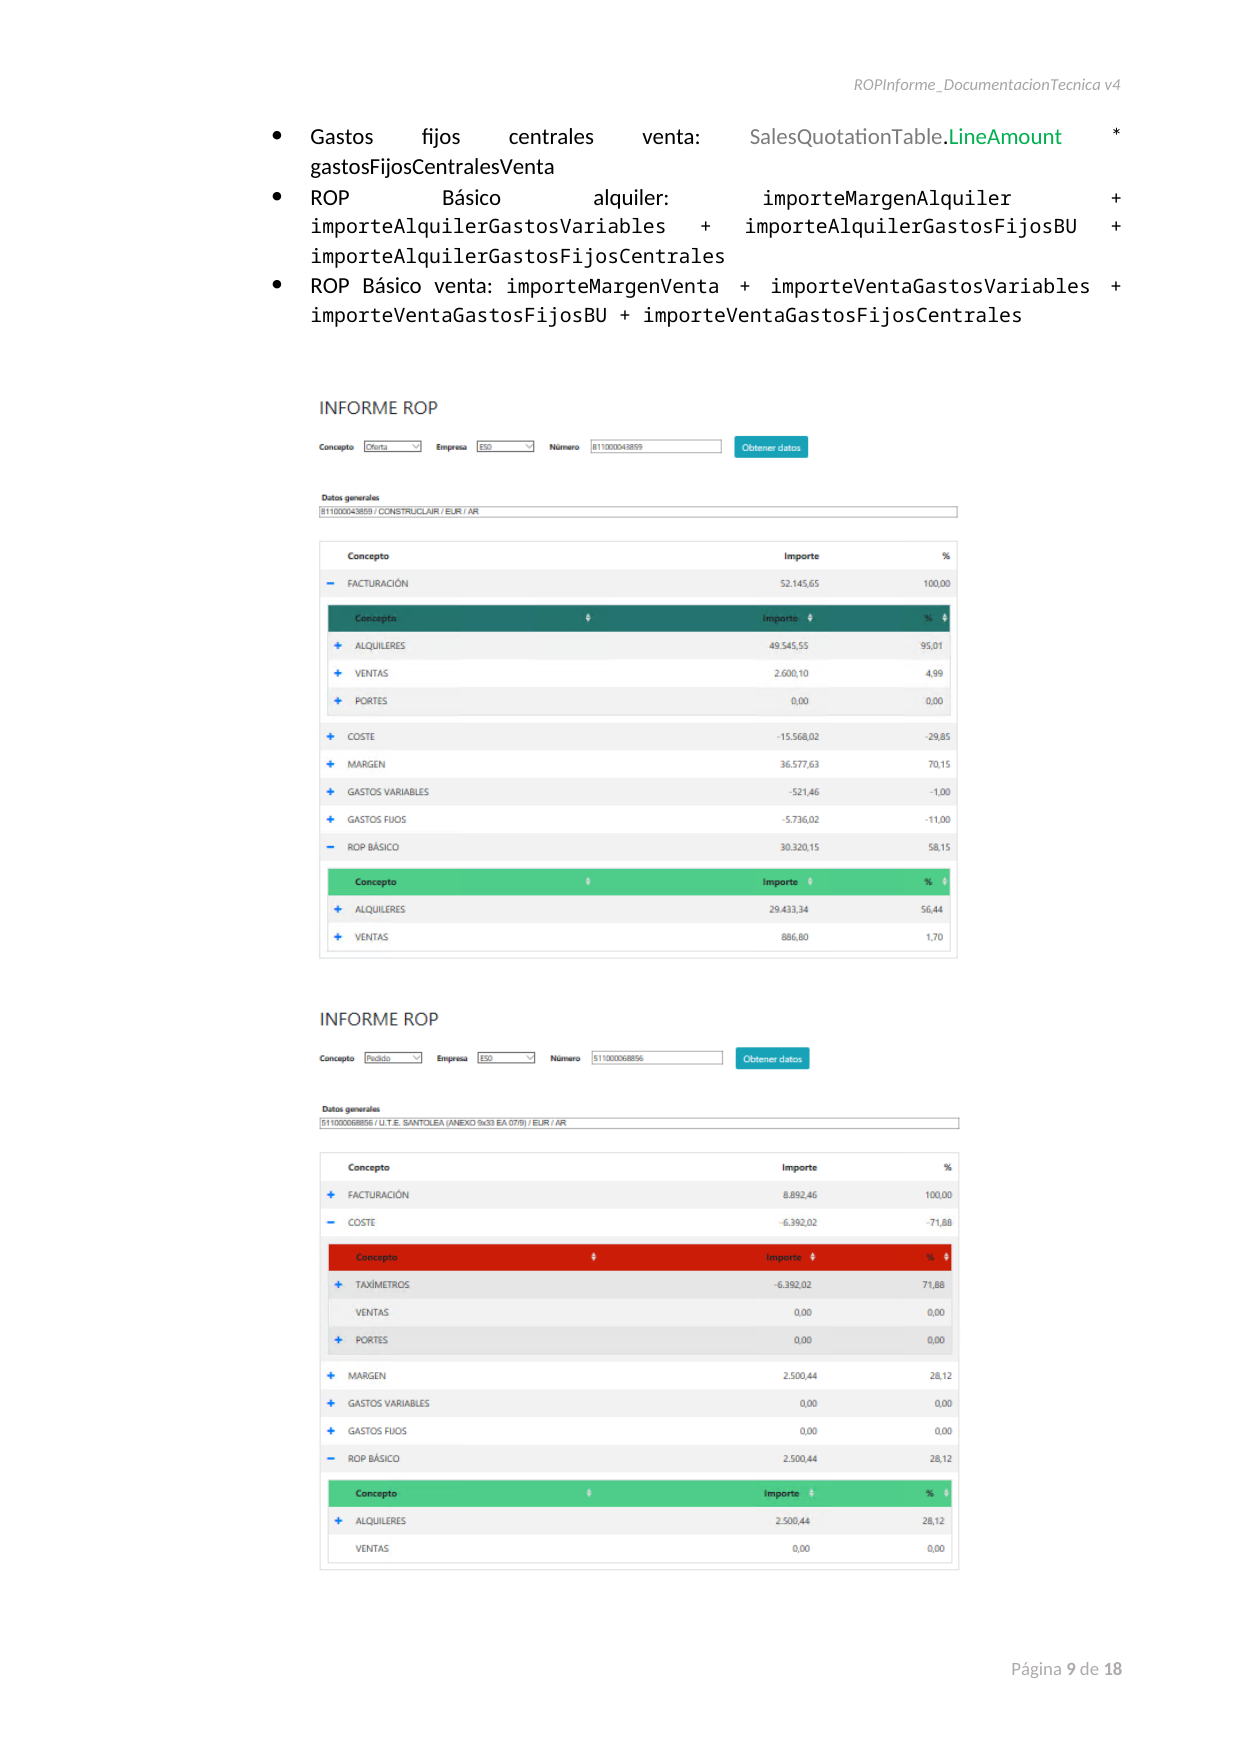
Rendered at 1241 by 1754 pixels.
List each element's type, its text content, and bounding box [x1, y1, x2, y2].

list ROP Básico alquiler: importeMargenAlquiler + importeAlquilerGastosVariables + importeAlquilerGastosFijosBU + importeAlquilerGastosFijosCentrales [273, 183, 1122, 269]
picture [310, 390, 967, 968]
picture [307, 1000, 970, 1583]
list Gastos fijos centrales venta: SalesQuotationTable.LineAmount * gastosFijosCentralesVenta [273, 122, 1122, 180]
list ROP Básico venta: importeMargenVenta + importeVentaGastosVariables + importeVentaGastosFijosBU + importeVentaGastosFijosCentrales [273, 271, 1122, 328]
